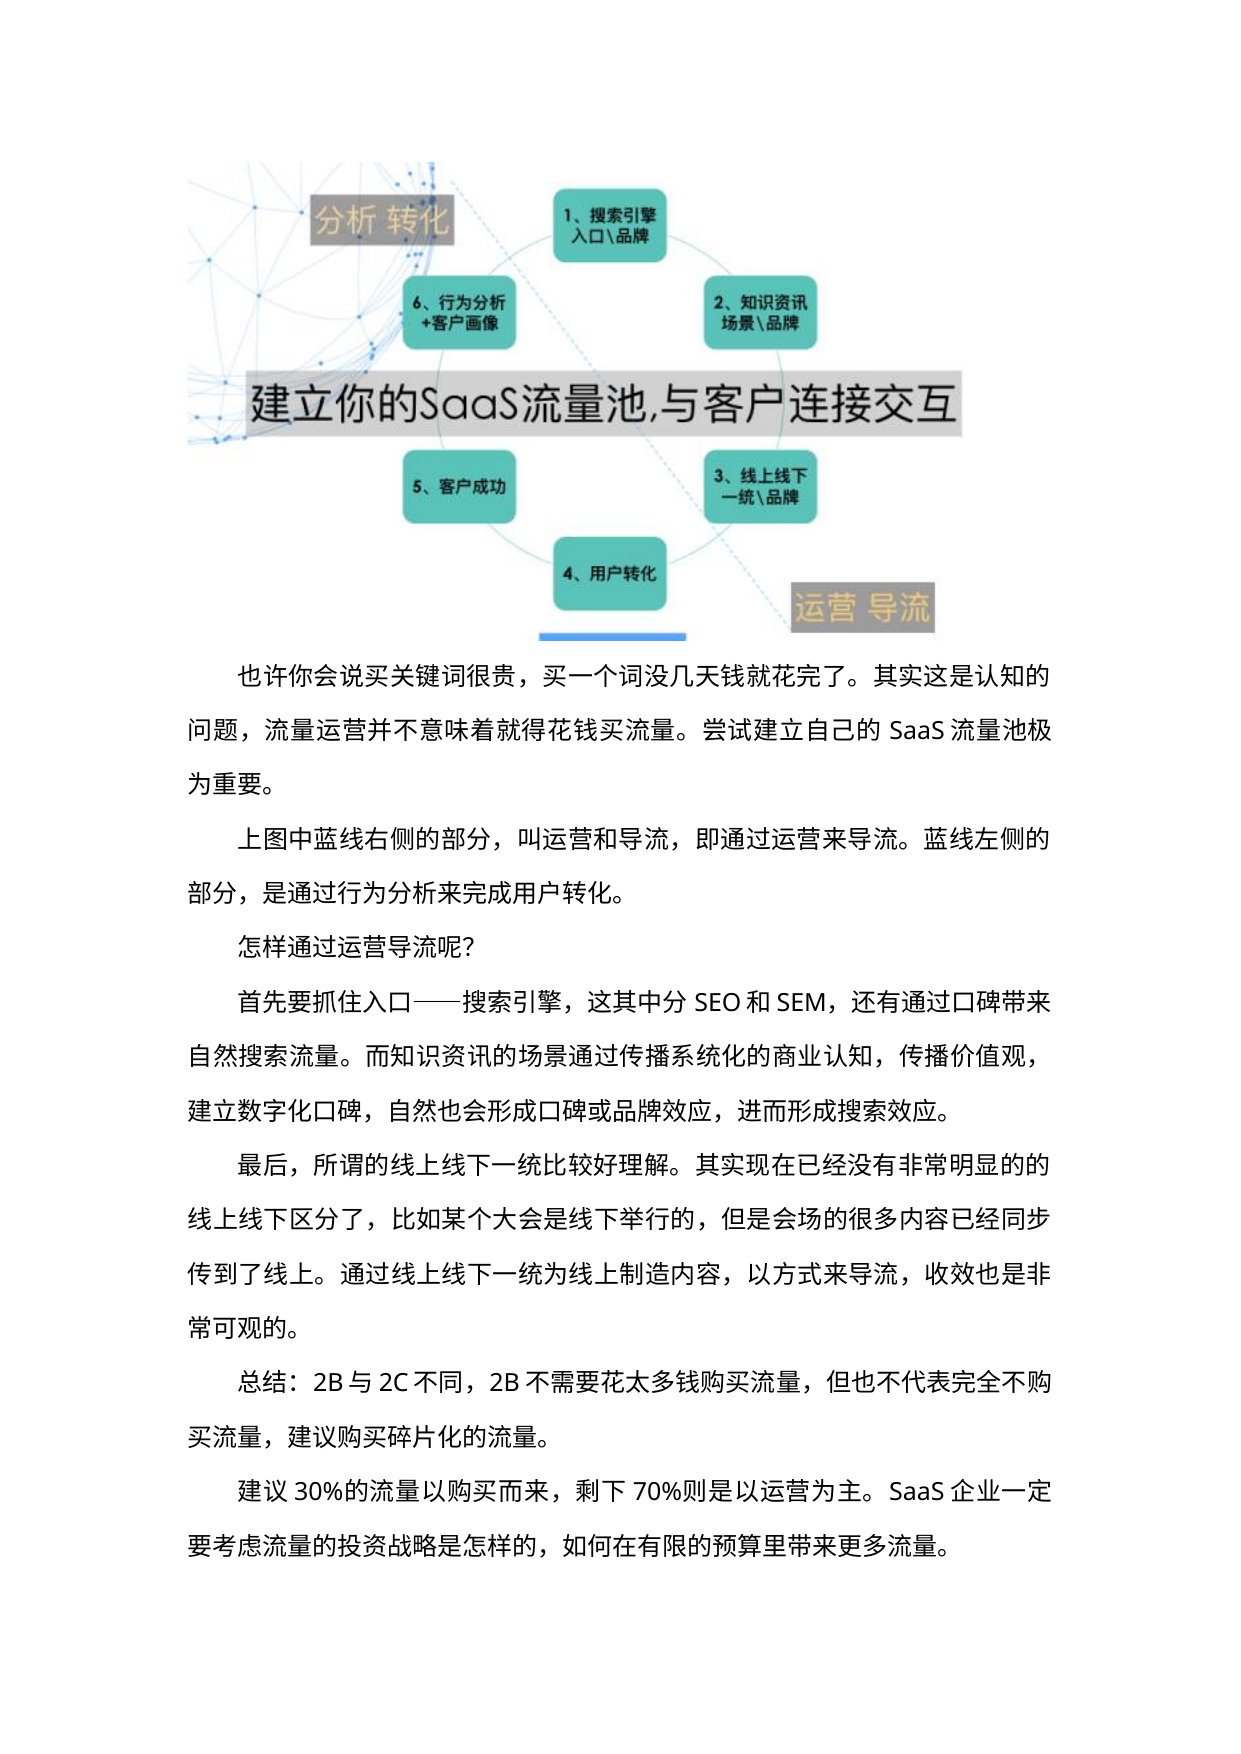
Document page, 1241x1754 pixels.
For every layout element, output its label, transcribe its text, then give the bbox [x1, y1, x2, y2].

text 最后，所谓的线上线下一统比较好理解。其实现在已经没有非常明显的的线上线下区分了，比如某个大会是线下举行的，但是会场的很多内容已经同步传到了线上。通过线上线下一统为线上制造内容，以方式来导流，收效也是非常可观的。 [187, 1145, 1053, 1345]
text 建议30%的流量以购买而来，剩下70%则是以运营为主。SaaS企业一定要考虑流量的投资战略是怎样的，如何在有限的预算里带来更多流量。 [187, 1472, 1053, 1562]
text 上图中蓝线右侧的部分，叫运营和导流，即通过运营来导流。蓝线左侧的部分，是通过行为分析来完成用户转化。 [187, 819, 1053, 910]
text 怎样通过运营导流呢？ [187, 928, 1053, 964]
picture [187, 162, 1039, 641]
text 首先要抓住入口——搜索引擎，这其中分SEO和SEM，还有通过口碑带来自然搜索流量。而知识资讯的场景通过传播系统化的商业认知，传播价值观，建立数字化口碑，自然也会形成口碑或品牌效应，进而形成搜索效应。 [187, 982, 1053, 1127]
text 总结：2B与2C不同，2B不需要花太多钱购买流量，但也不代表完全不购买流量，建议购买碎片化的流量。 [187, 1363, 1053, 1453]
text 也许你会说买关键词很贵，买一个词没几天钱就花完了。其实这是认知的问题，流量运营并不意味着就得花钱买流量。尝试建立自己的SaaS流量池极为重要。 [187, 656, 1053, 801]
